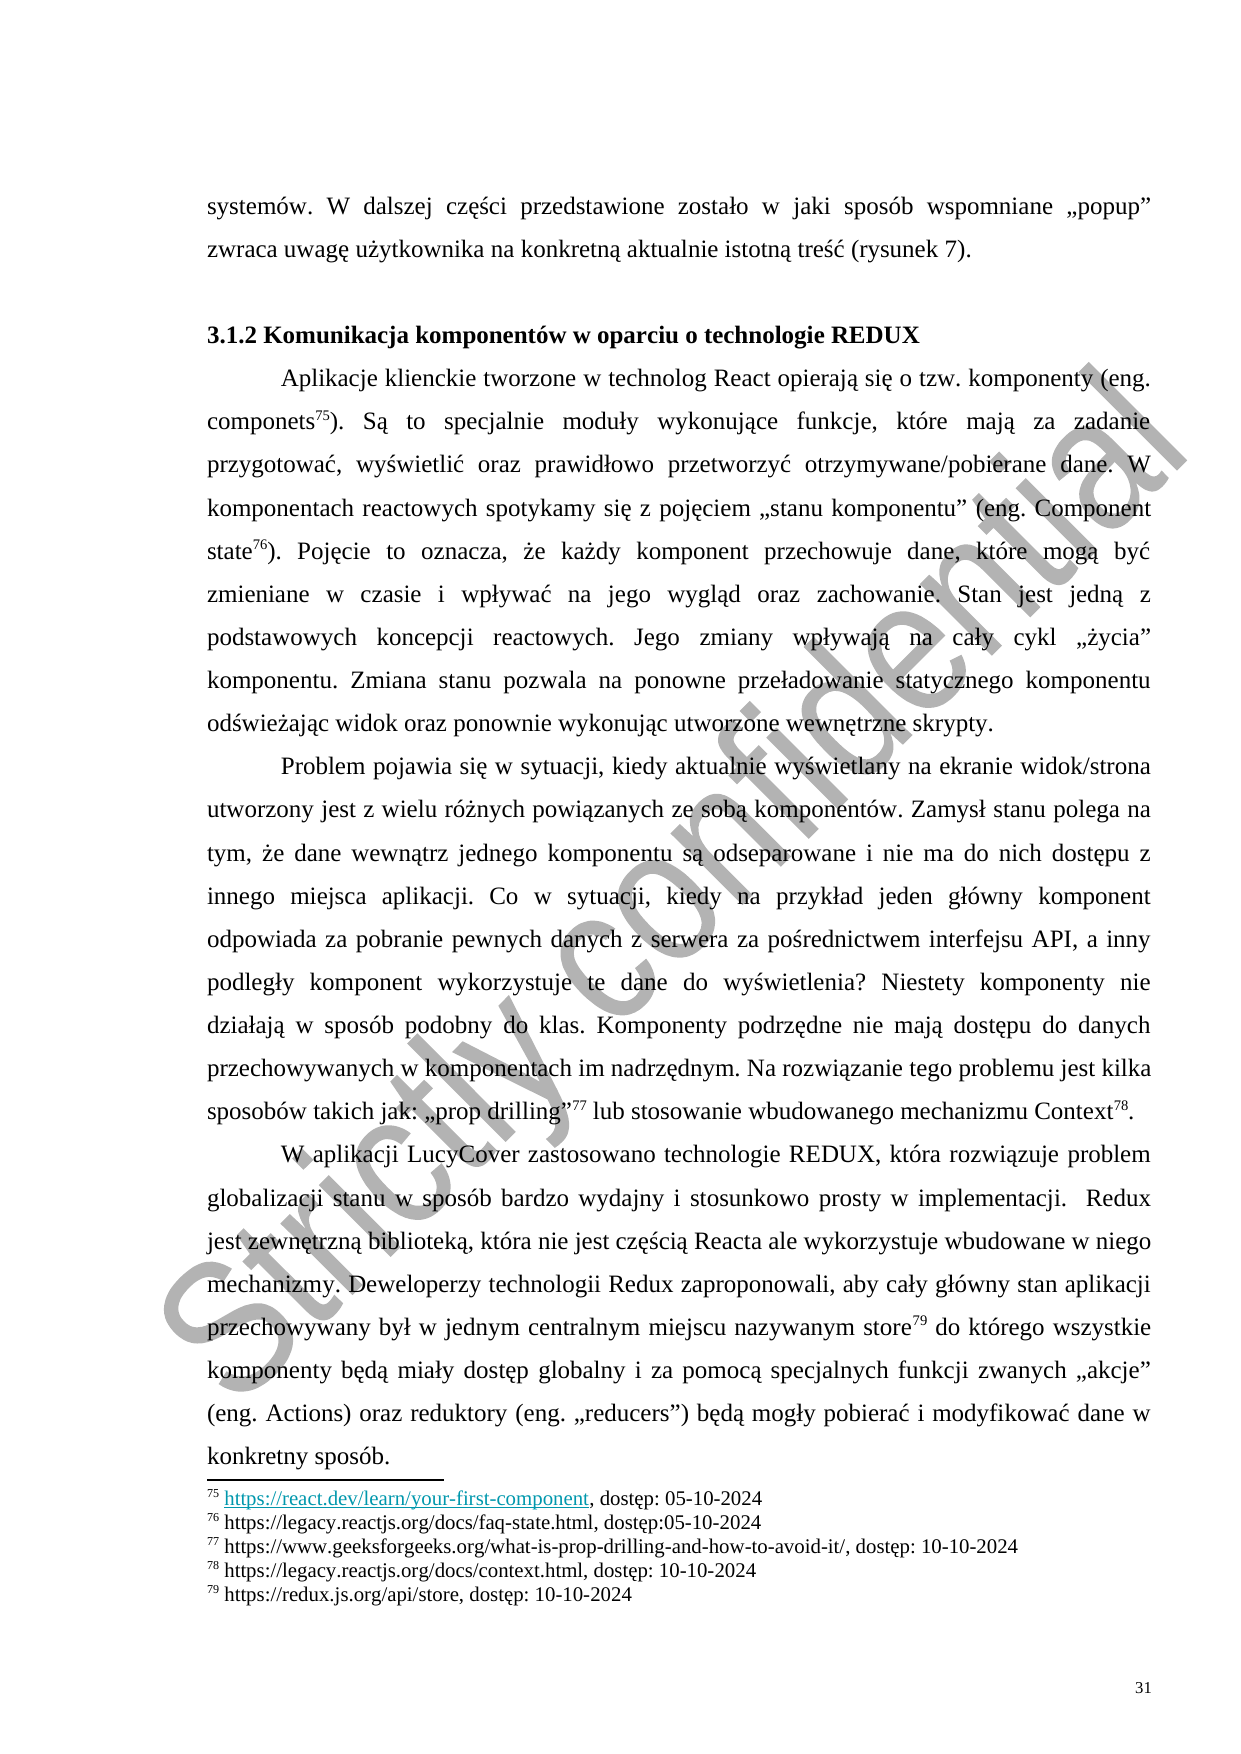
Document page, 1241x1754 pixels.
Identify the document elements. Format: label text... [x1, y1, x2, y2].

text W aplikacji LucyCover zastosowano technologie REDUX, która rozwiązuje problem globalizacji stanu w sposób bardzo wydajny i stosunkowo prosty w implementacji. Redux jest zewnętrzną biblioteką, która nie jest częścią Reacta ale wykorzystuje wbudowane w niego mechanizmy. Deweloperzy technologii Redux zaproponowali, aby cały główny stan aplikacji przechowywany był w jednym centralnym miejscu nazywanym store do którego wszystkie komponenty będą miały dostęp globalny i za pomocą specjalnych funkcji zwanych „akcje” (eng. Actions) oraz reduktory (eng. „reducers”) będą mogły pobierać i modyfikować dane w konkretny sposób. [207, 1139, 1152, 1470]
text Aplikacje klienckie tworzone w technolog React opierają się o tzw. komponenty (eng. componets). Są to specjalnie moduły wykonujące funkcje, które mają za zadanie przygotować, wyświetlić oraz prawidłowo przetworzyć otrzymywane/pobierane dane. W komponentach reactowych spotykamy się z pojęciem „stanu komponentu” (eng. Component state). Pojęcie to oznacza, że każdy komponent przechowuje dane, które mogą być zmieniane w czasie i wpływać na jego wygląd oraz zachowanie. Stan jest jedną z podstawowych koncepcji reactowych. Jego zmiany wpływają na cały cykl „życia” komponentu. Zmiana stanu pozwala na ponowne przeładowanie statycznego komponentu odświeżając widok oraz ponownie wykonując utworzone wewnętrzne skrypty. [207, 363, 1152, 737]
text Problem pojawia się w sytuacji, kiedy aktualnie wyświetlany na ekranie widok/strona utworzony jest z wielu różnych powiązanych ze sobą komponentów. Zamysł stanu polega na tym, że dane wewnątrz jednego komponentu są odseparowane i nie ma do nich dostępu z innego miejsca aplikacji. Co w sytuacji, kiedy na przykład jeden główny komponent odpowiada za pobranie pewnych danych z serwera za pośrednictwem interfejsu API, a inny podległy komponent wykorzystuje te dane do wyświetlenia? Niestety komponenty nie działają w sposób podobny do klas. Komponenty podrzędne nie mają dostępu do danych przechowywanych w komponentach im nadrzędnym. Na rozwiązanie tego problemu jest kilka sposobów takich jak: „prop drilling” lub stosowanie wbudowanego mechanizmu Context. [207, 751, 1152, 1125]
subtitle 3.1.2 Komunikacja komponentów w oparciu o technologie REDUX [207, 320, 1152, 349]
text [207, 191, 1152, 263]
